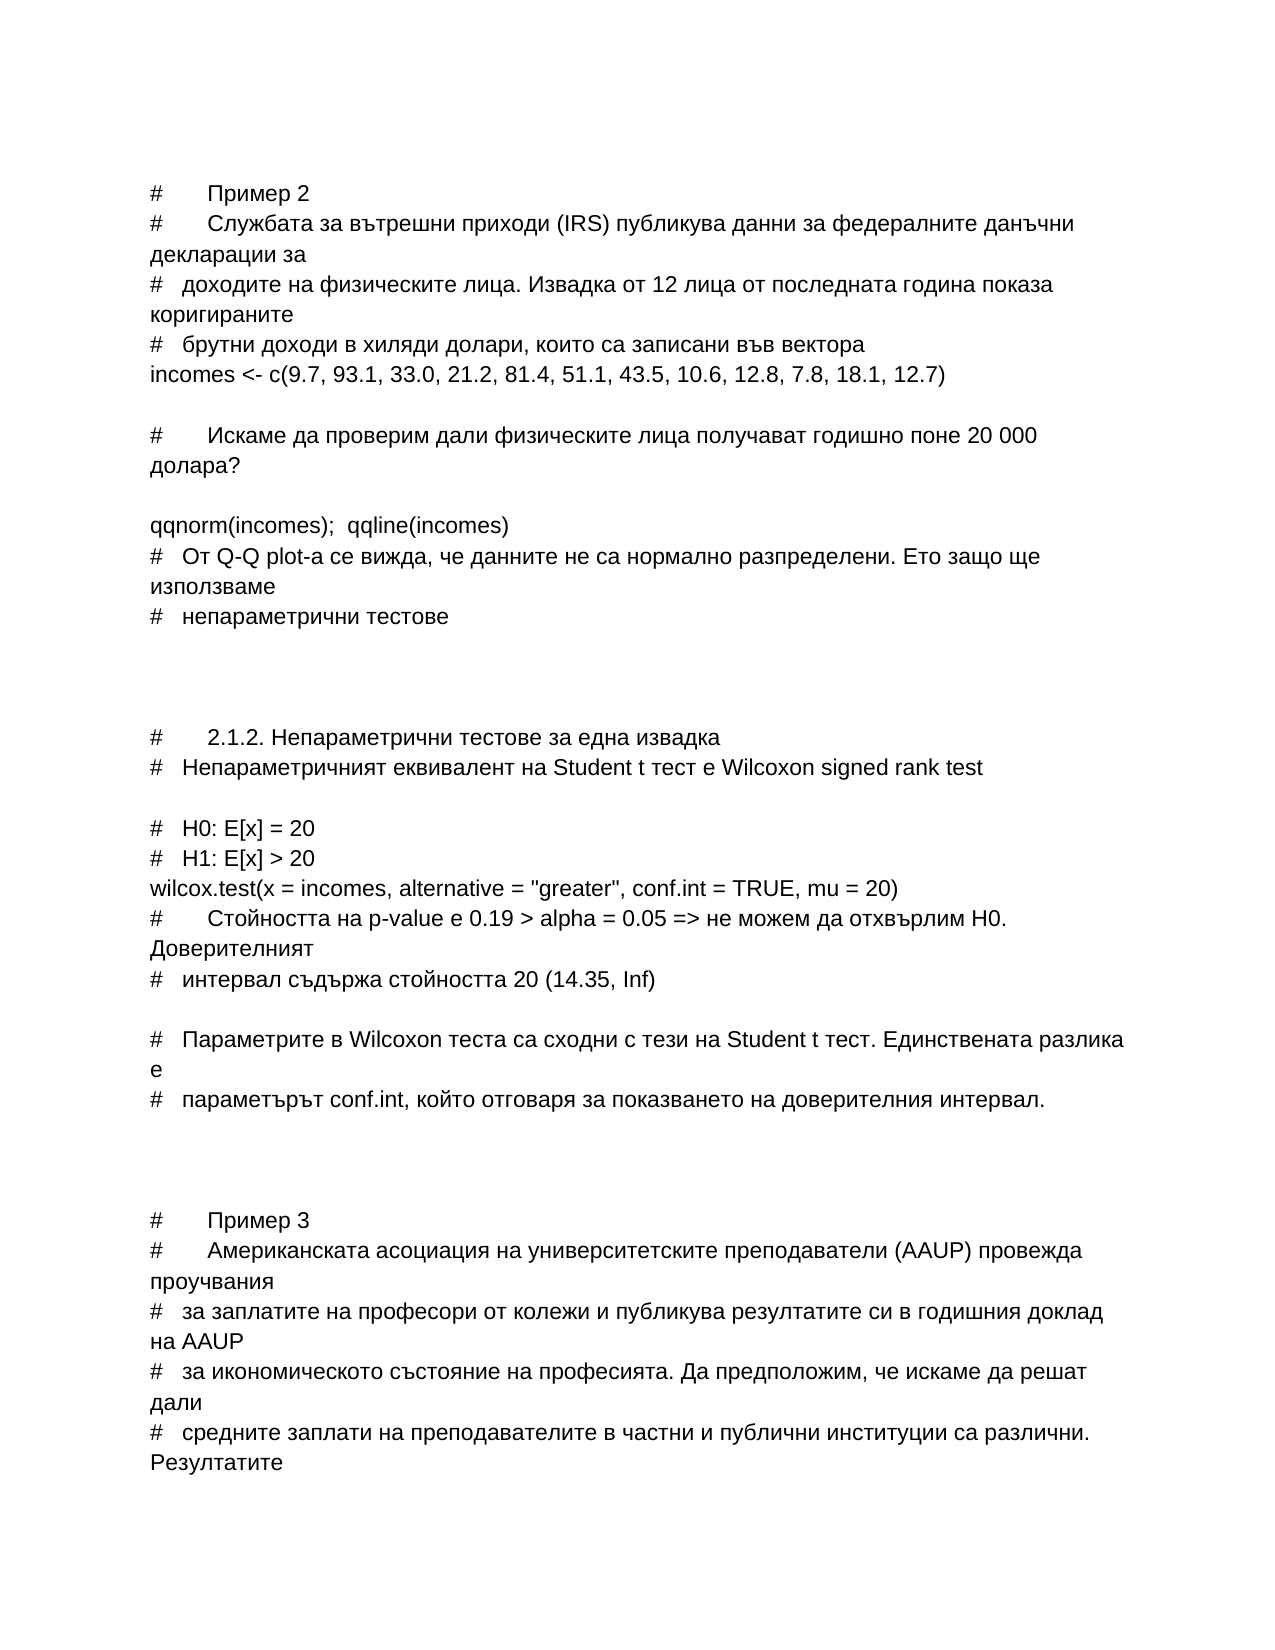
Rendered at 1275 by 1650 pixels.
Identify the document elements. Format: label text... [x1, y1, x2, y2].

text # за икономическото състояние на професията. Да предположим, че искаме да решат дали [150, 1358, 1125, 1415]
text incomes <- c(9.7, 93.1, 33.0, 21.2, 81.4, 51.1, 43.5, 10.6, 12.8, 7.8, 18.1, 12.7) [150, 361, 1125, 388]
text # доходите на физическите лица. Извадка от 12 лица от последната година показа коригираните [150, 271, 1125, 327]
text # Американската асоциация на университетските преподаватели (AAUP) провежда проучвания [150, 1237, 1125, 1294]
text # интервал съдържа стойността 20 (14.35, Inf) [150, 966, 1125, 992]
text # средните заплати на преподавателите в частни и публични институции са различни. Резултатите [150, 1419, 1125, 1475]
text # Пример 3 [150, 1207, 1125, 1234]
text # Непараметричният еквивалент на Student t тест е Wilcoxon signed rank test [150, 754, 1125, 781]
text # Службата за вътрешни приходи (IRS) публикува данни за федералните данъчни декларации за [150, 210, 1125, 267]
text # параметърът conf.int, който отговаря за показването на доверителния интервал. [150, 1086, 1125, 1113]
text # Стойността на p-value e 0.19 > alpha = 0.05 => не можем да отхвърлим H0. Доверителният [150, 905, 1125, 962]
text # брутни доходи в хиляди долари, които са записани във вектора [150, 331, 1125, 358]
text # 2.1.2. Непараметрични тестове за една извадка [150, 724, 1125, 750]
text # H0: E[x] = 20 [150, 814, 1125, 841]
text qqnorm(incomes); qqline(incomes) [150, 512, 1125, 539]
text # От Q-Q plot-а се вижда, че данните не са нормално разпределени. Ето защо ще използваме [150, 543, 1125, 599]
text # за заплатите на професори от колежи и публикува резултатите си в годишния доклад на AAUP [150, 1298, 1125, 1354]
text # Искаме да проверим дали физическите лица получават годишно поне 20 000 долара? [150, 422, 1125, 478]
text # Параметрите в Wilcoxon теста са сходни с тези на Student t тест. Единствената разлика е [150, 1026, 1125, 1083]
text # H1: E[x] > 20 [150, 845, 1125, 871]
text # Пример 2 [150, 180, 1125, 207]
text wilcox.test(x = incomes, alternative = "greater", conf.int = TRUE, mu = 20) [150, 875, 1125, 901]
text # непараметрични тестове [150, 603, 1125, 629]
